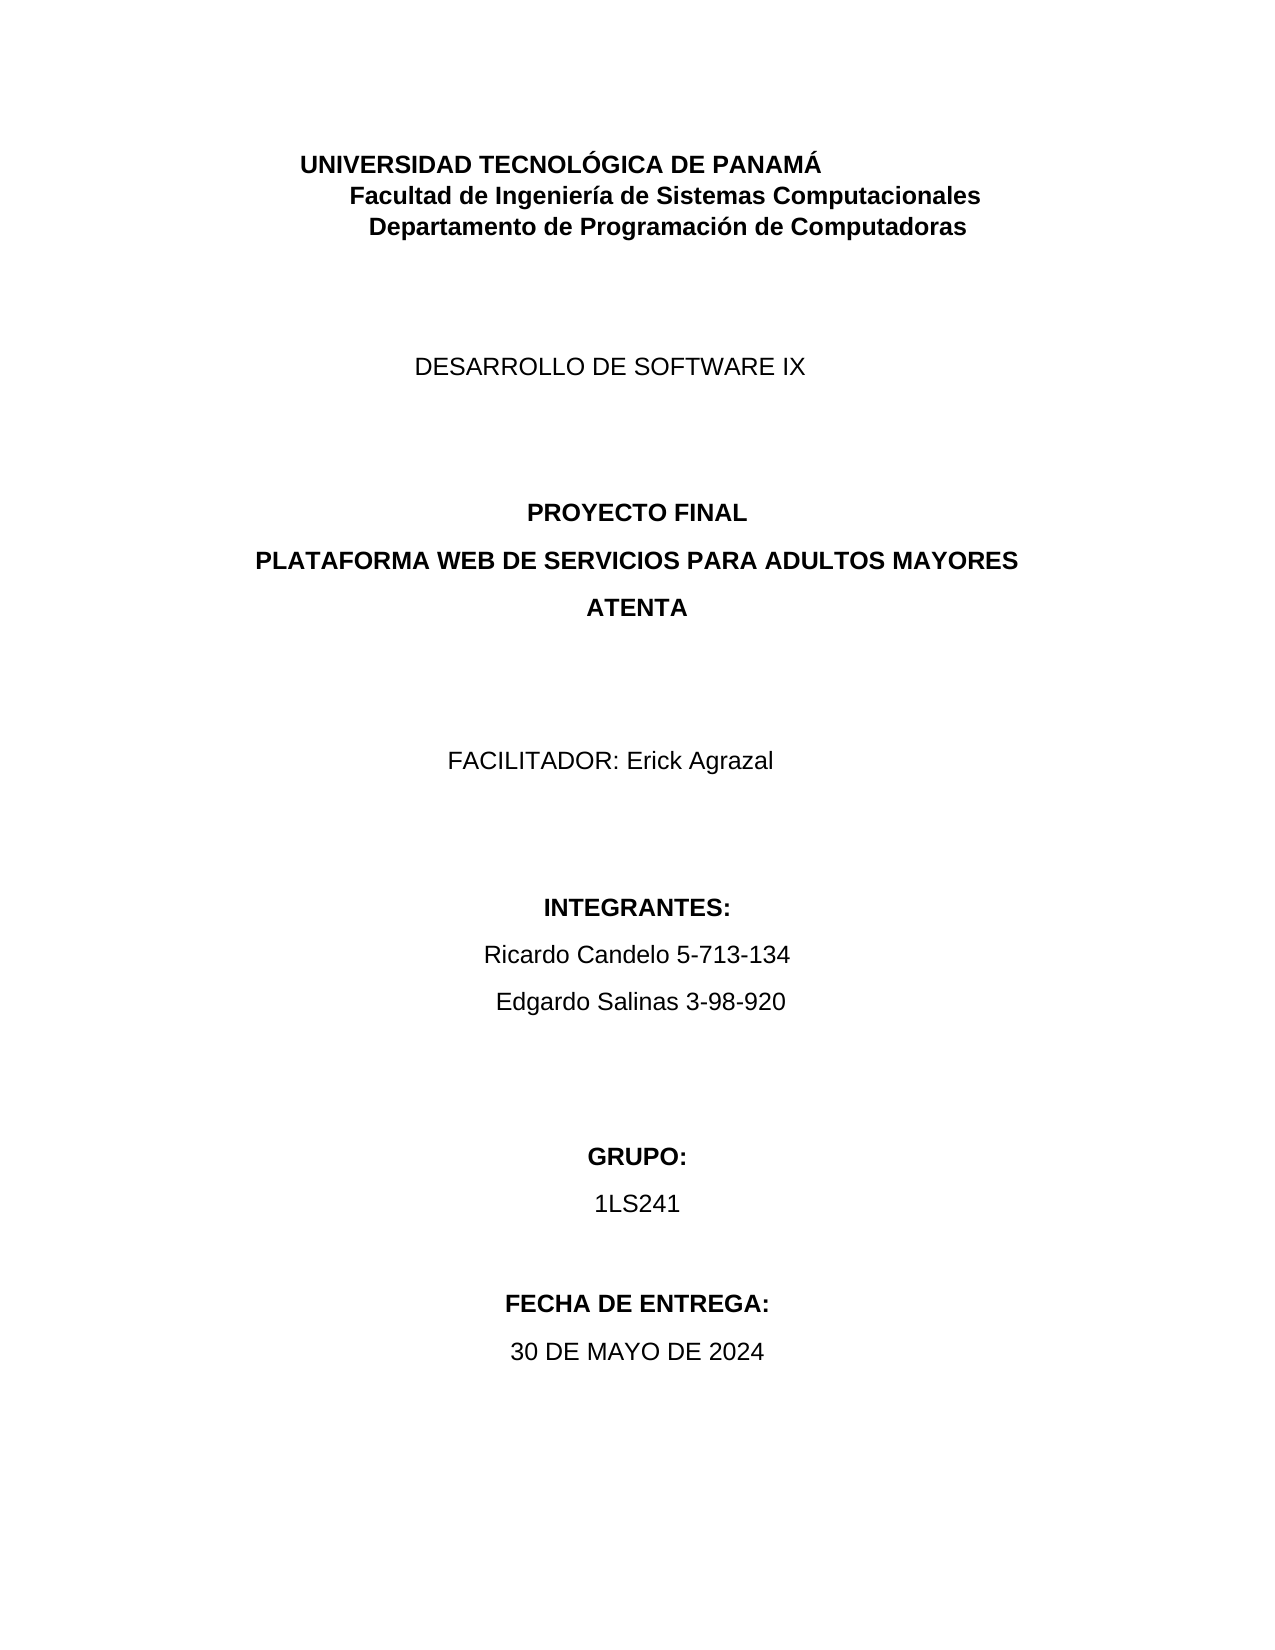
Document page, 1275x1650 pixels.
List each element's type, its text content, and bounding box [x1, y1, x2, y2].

text DESARROLLO DE SOFTWARE IX [414, 352, 1125, 381]
text UNIVERSIDAD TECNOLÓGICA DE PANAMÁ [150, 150, 1125, 179]
text GRUPO: [150, 1141, 1124, 1170]
text FECHA DE ENTREGA: [150, 1289, 1124, 1318]
text 30 DE MAYO DE 2024 [402, 1337, 872, 1365]
text FACILITADOR: Erick Agrazal [447, 746, 1125, 775]
text PROYECTO FINAL [150, 498, 1124, 527]
text Departamento de Programación de Computadoras [150, 212, 967, 241]
text INTEGRANTES: [150, 892, 1124, 921]
text PLATAFORMA WEB DE SERVICIOS PARA ADULTOS MAYORES [150, 546, 1124, 574]
text Edgardo Salinas 3-98-920 [402, 987, 879, 1016]
text 1LS241 [402, 1189, 872, 1218]
text Ricardo Candelo 5-713-134 [402, 940, 872, 969]
text ATENTA [150, 593, 1124, 622]
text Facultad de Ingeniería de Sistemas Computacionales [150, 181, 981, 210]
